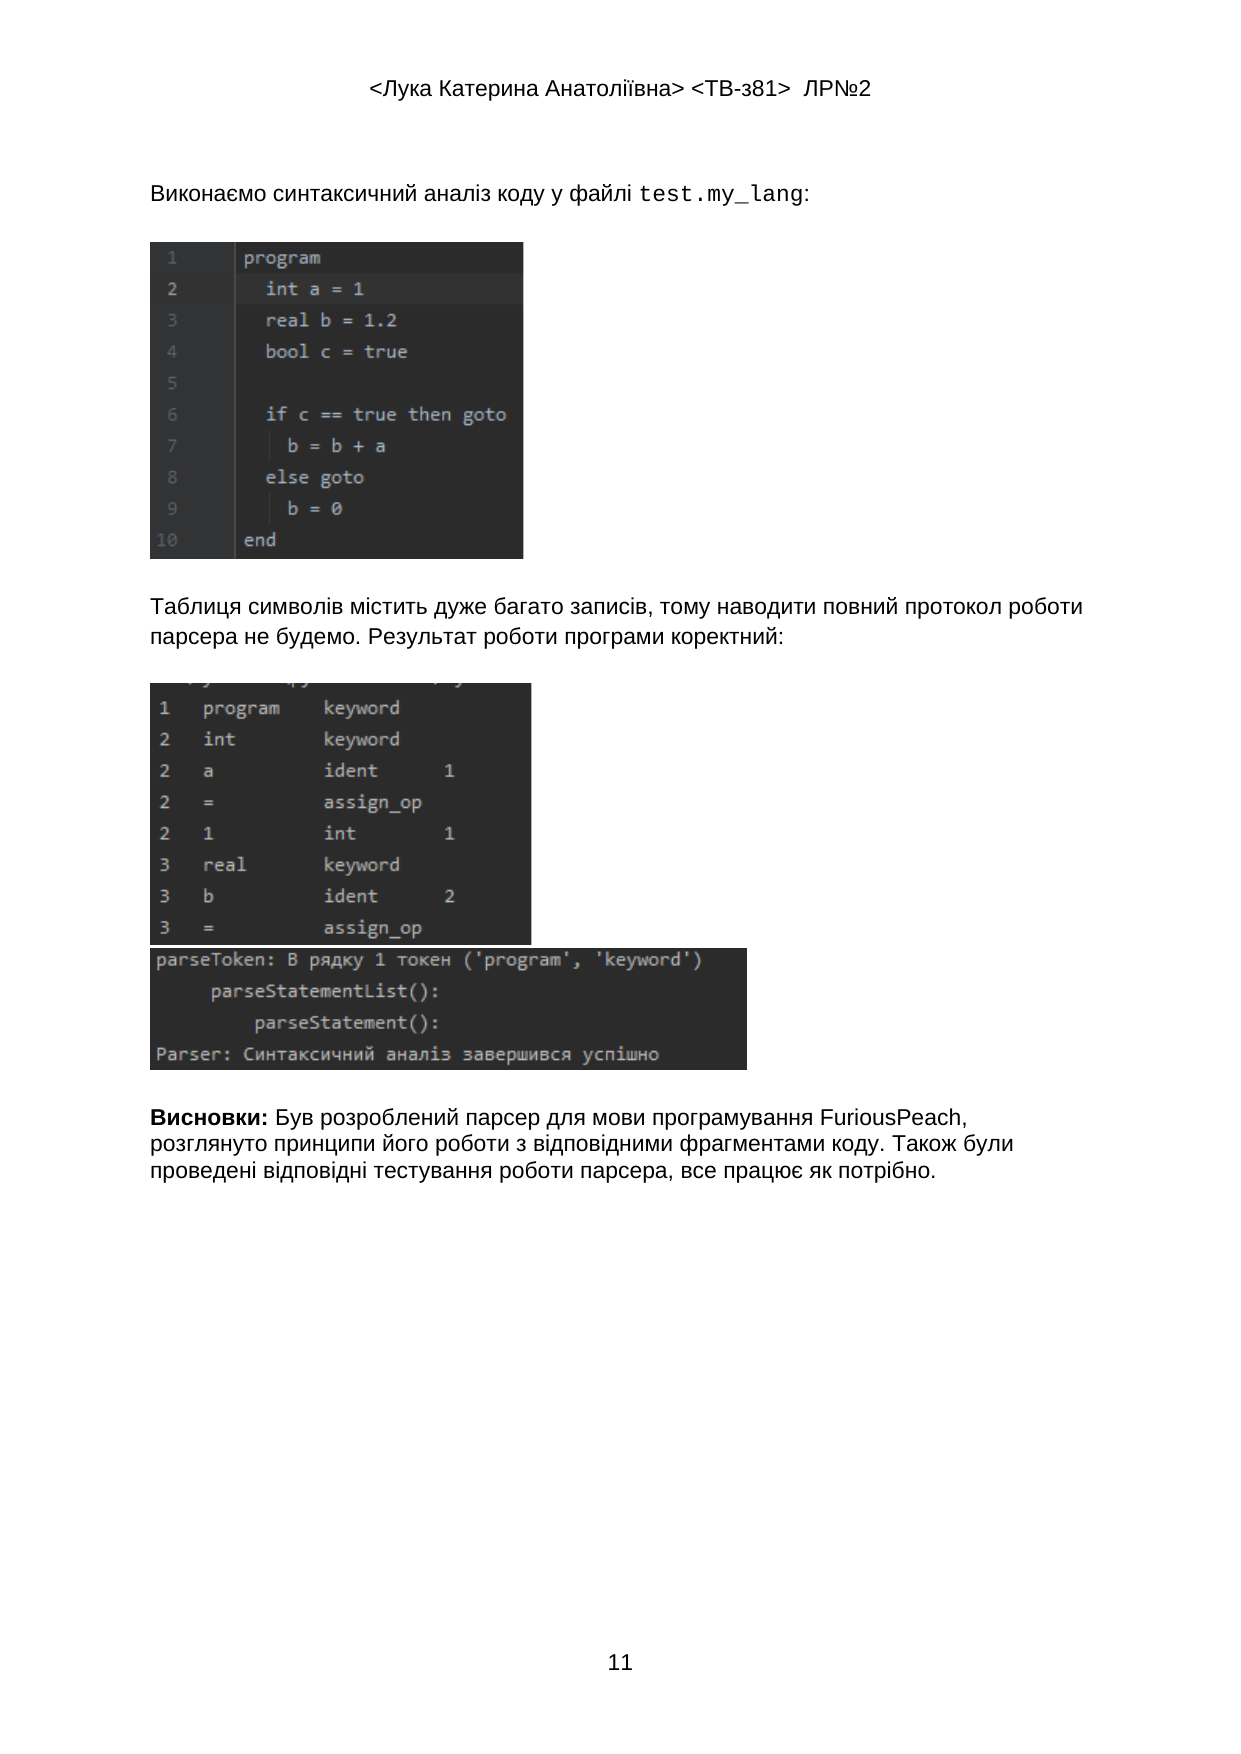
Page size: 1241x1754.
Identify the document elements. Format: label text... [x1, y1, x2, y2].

picture [150, 948, 747, 1070]
text Таблиця символiв мiстить дуже багато записiв, тому наводити повний протокол роботи парсера не будемо. Результат роботи програми коректний: [150, 593, 1090, 649]
picture [150, 242, 524, 559]
picture [150, 683, 532, 945]
text Висновки: Був розроблений парсер для мови програмування FuriousPeach, розглянуто принципи його роботи з відповідними фрагментами коду. Також були проведені відповідні тестування роботи парсера, все працює як потрібно. [150, 1104, 1090, 1183]
text Виконаємо синтаксичний аналiз коду у файлi test.my_lang: [150, 180, 1090, 208]
